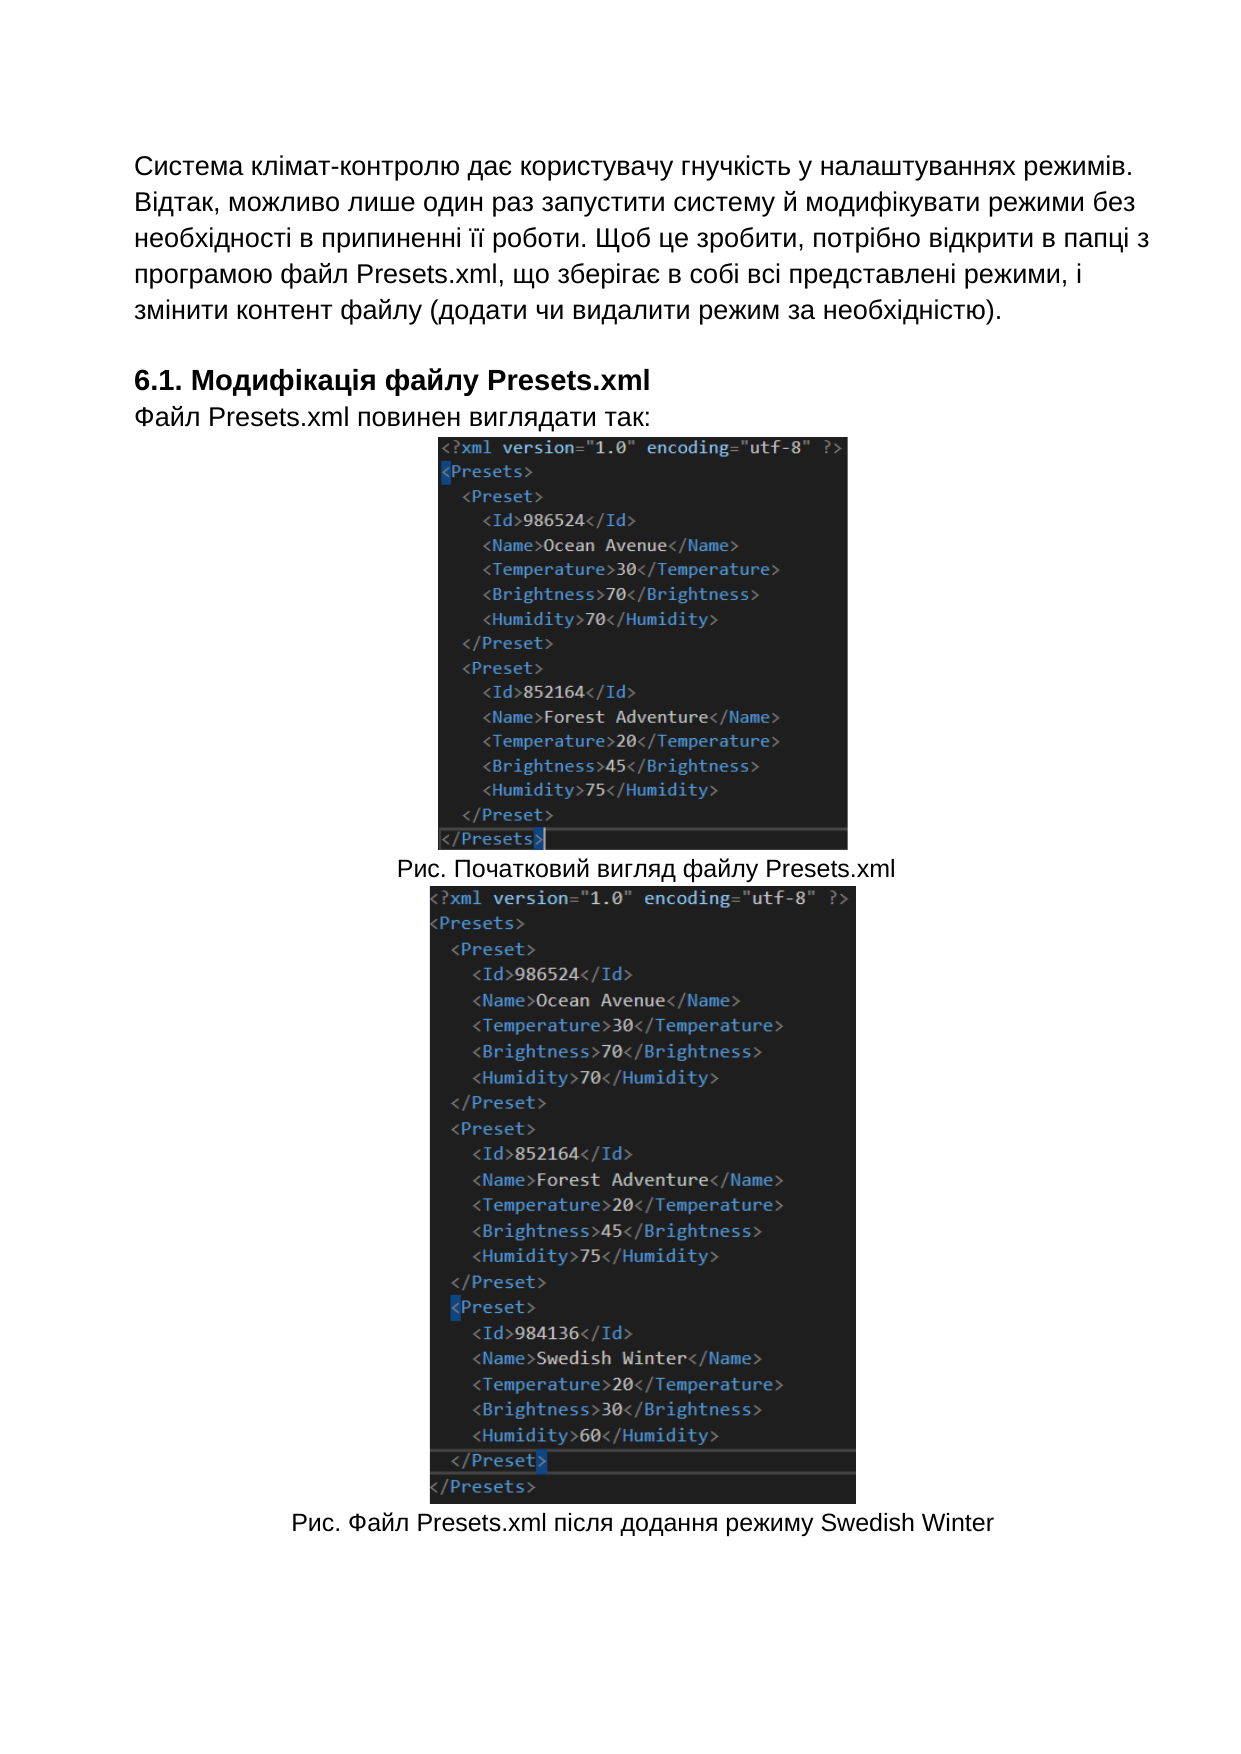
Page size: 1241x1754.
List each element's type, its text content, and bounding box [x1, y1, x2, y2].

text Рис. Початковий вигляд файлу Presets.xml [134, 853, 1152, 882]
text Рис. Файл Presets.xml після додання режиму Swedish Winter [134, 1508, 1152, 1537]
picture [429, 886, 856, 1504]
picture [438, 437, 848, 850]
text 6.1. Модифікація файлу Presets.xml [134, 363, 1152, 396]
text Файл Presets.xml повинен виглядати так: [134, 401, 1152, 432]
text Система клімат-контролю дає користувачу гнучкість у налаштуваннях режимів. Відтак, можливо лише один раз запустити систему й модифікувати режими без необхідності в припиненні її роботи. Щоб це зробити, потрібно відкрити в папці з програмою файл Presets.xml, що зберігає в собі всі представлені режими, і змінити контент файлу (додати чи видалити режим за необхідністю). [134, 150, 1152, 325]
